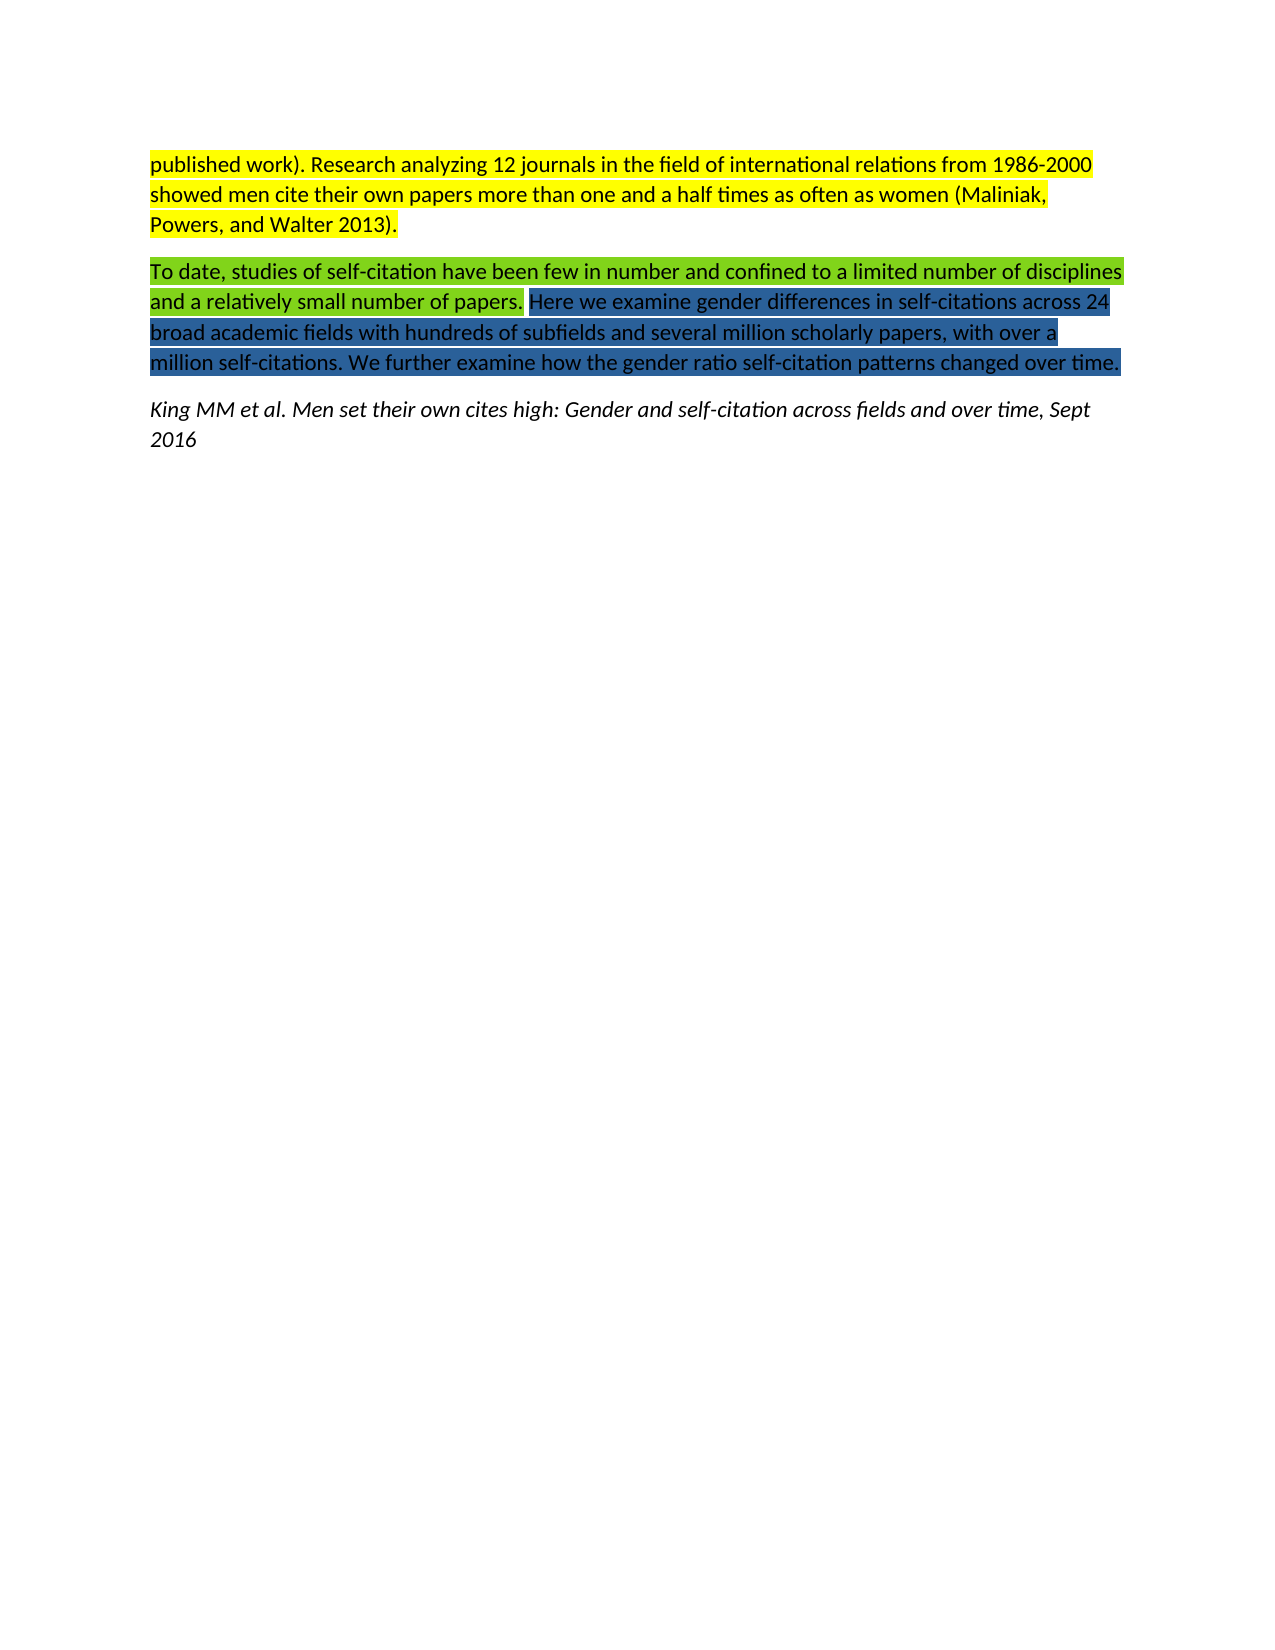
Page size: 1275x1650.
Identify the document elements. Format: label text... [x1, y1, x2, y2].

text To date, studies of self-citation have been few in number and confined to a limited number of disciplines and a relatively small number of papers. Here we examine gender differences in self-citations across 24 broad academic fields with hundreds of subfields and several million scholarly papers, with over a million self-citations. We further examine how the gender ratio self-citation patterns changed over time. [150, 257, 1125, 376]
text King MM et al. Men set their own cites high: Gender and self-citation across fields and over time, Sept 2016 [150, 395, 1125, 453]
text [150, 150, 1125, 238]
